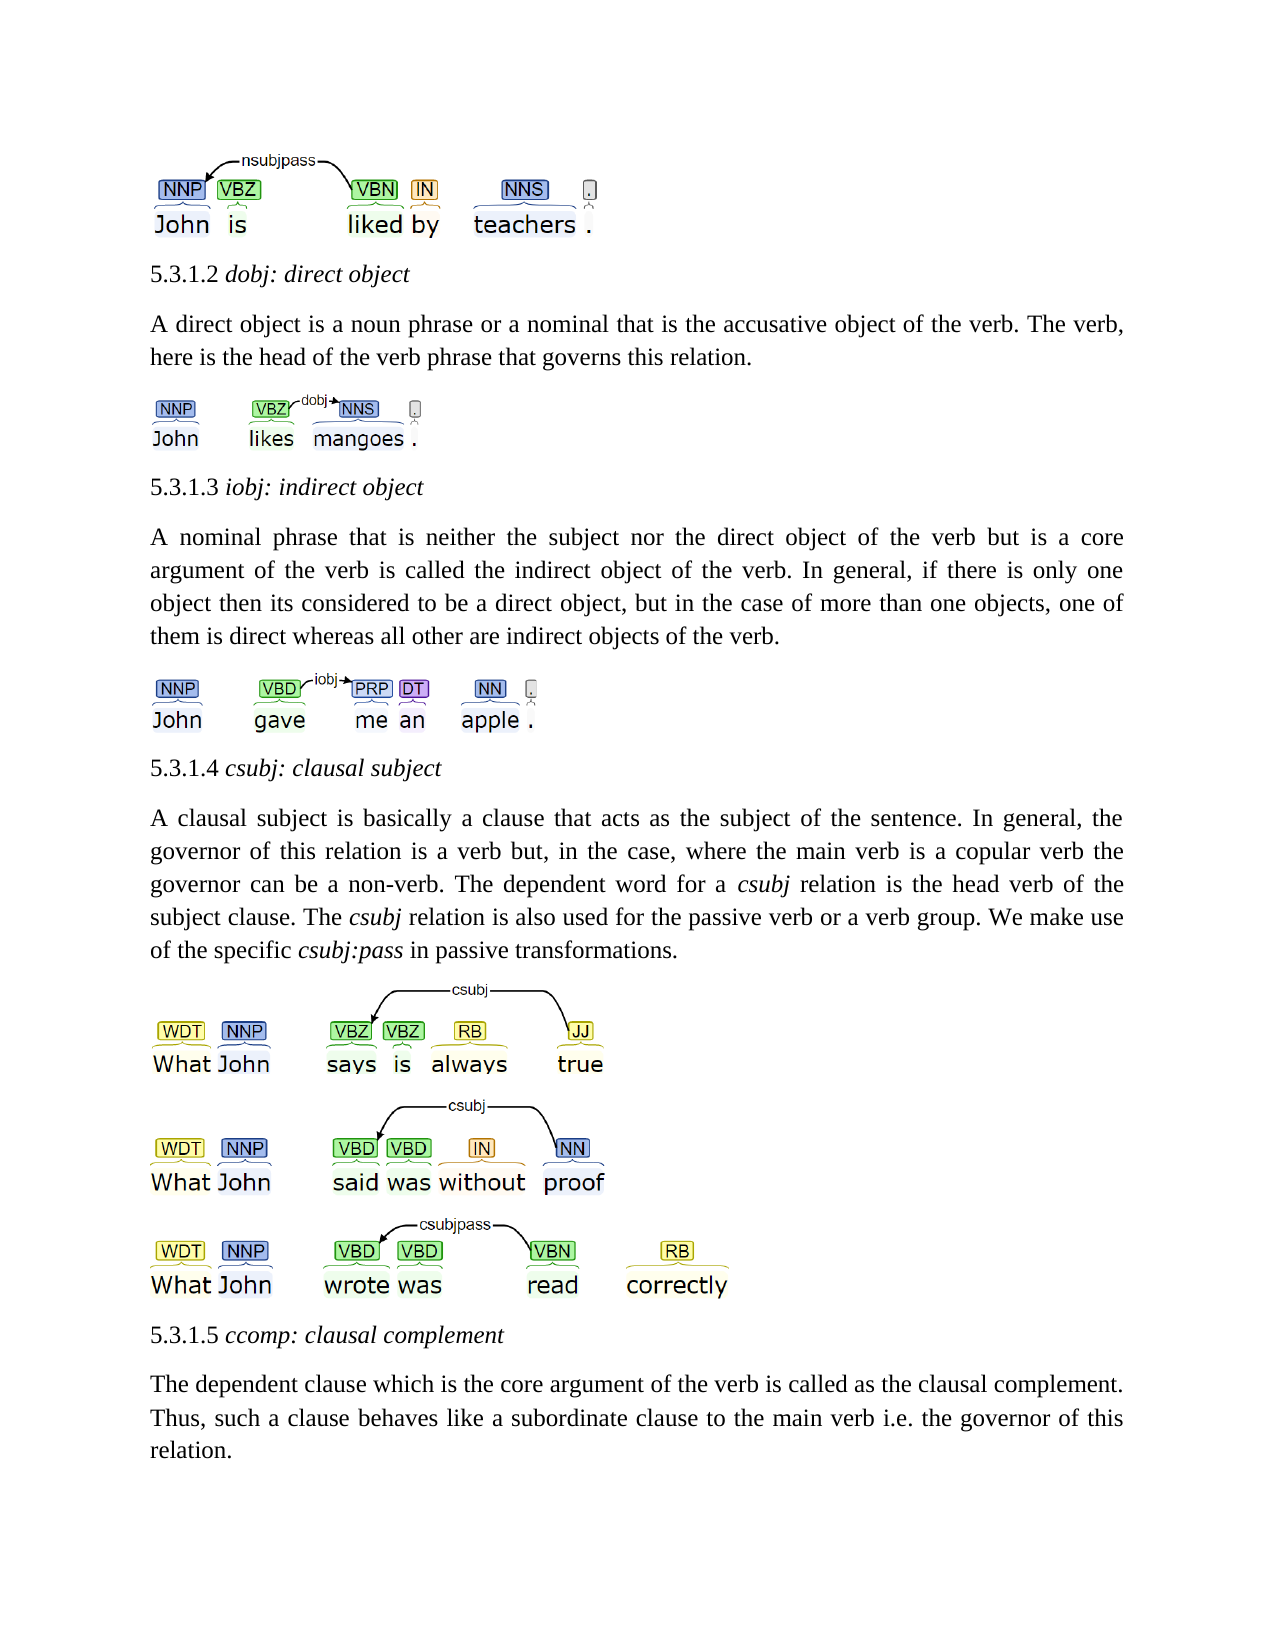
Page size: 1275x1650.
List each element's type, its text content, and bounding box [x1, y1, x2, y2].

text 5.3.1.2 dobj: direct object [150, 259, 1125, 288]
picture [150, 150, 600, 239]
text The dependent clause which is the core argument of the verb is called as the clausal complement. Thus, such a clause behaves like a subordinate clause to the main verb i.e. the governor of this relation. [150, 1369, 1125, 1464]
picture [150, 984, 604, 1074]
text A direct object is a noun phrase or a nominal that is the accusative object of the verb. The verb, here is the head of the verb phrase that governs this relation. [150, 309, 1125, 371]
text 5.3.1.5 ccomp: clausal complement [150, 1320, 1125, 1349]
text A nominal phrase that is neither the subject nor the direct object of the verb but is a core argument of the verb is called the indirect object of the verb. In general, if there is only one object then its considered to be a direct object, but in the case of more than one objects, one of them is direct whereas all other are indirect objects of the verb. [150, 522, 1125, 649]
picture [150, 391, 424, 452]
text A clausal subject is basically a clause that acts as the subject of the sentence. In general, the governor of this relation is a verb but, in the case, where the main verb is a copular verb the governor can be a non-verb. The dependent word for a csubj relation is the head verb of the subject clause. The csubj relation is also used for the passive verb or a verb group. We make use of the specific csubj:pass in passive transformations. [150, 803, 1125, 963]
picture [150, 1216, 731, 1299]
picture [150, 1094, 609, 1196]
text 5.3.1.4 csubj: clausal subject [150, 753, 1125, 782]
picture [150, 670, 537, 733]
text 5.3.1.3 iobj: indirect object [150, 472, 1125, 501]
